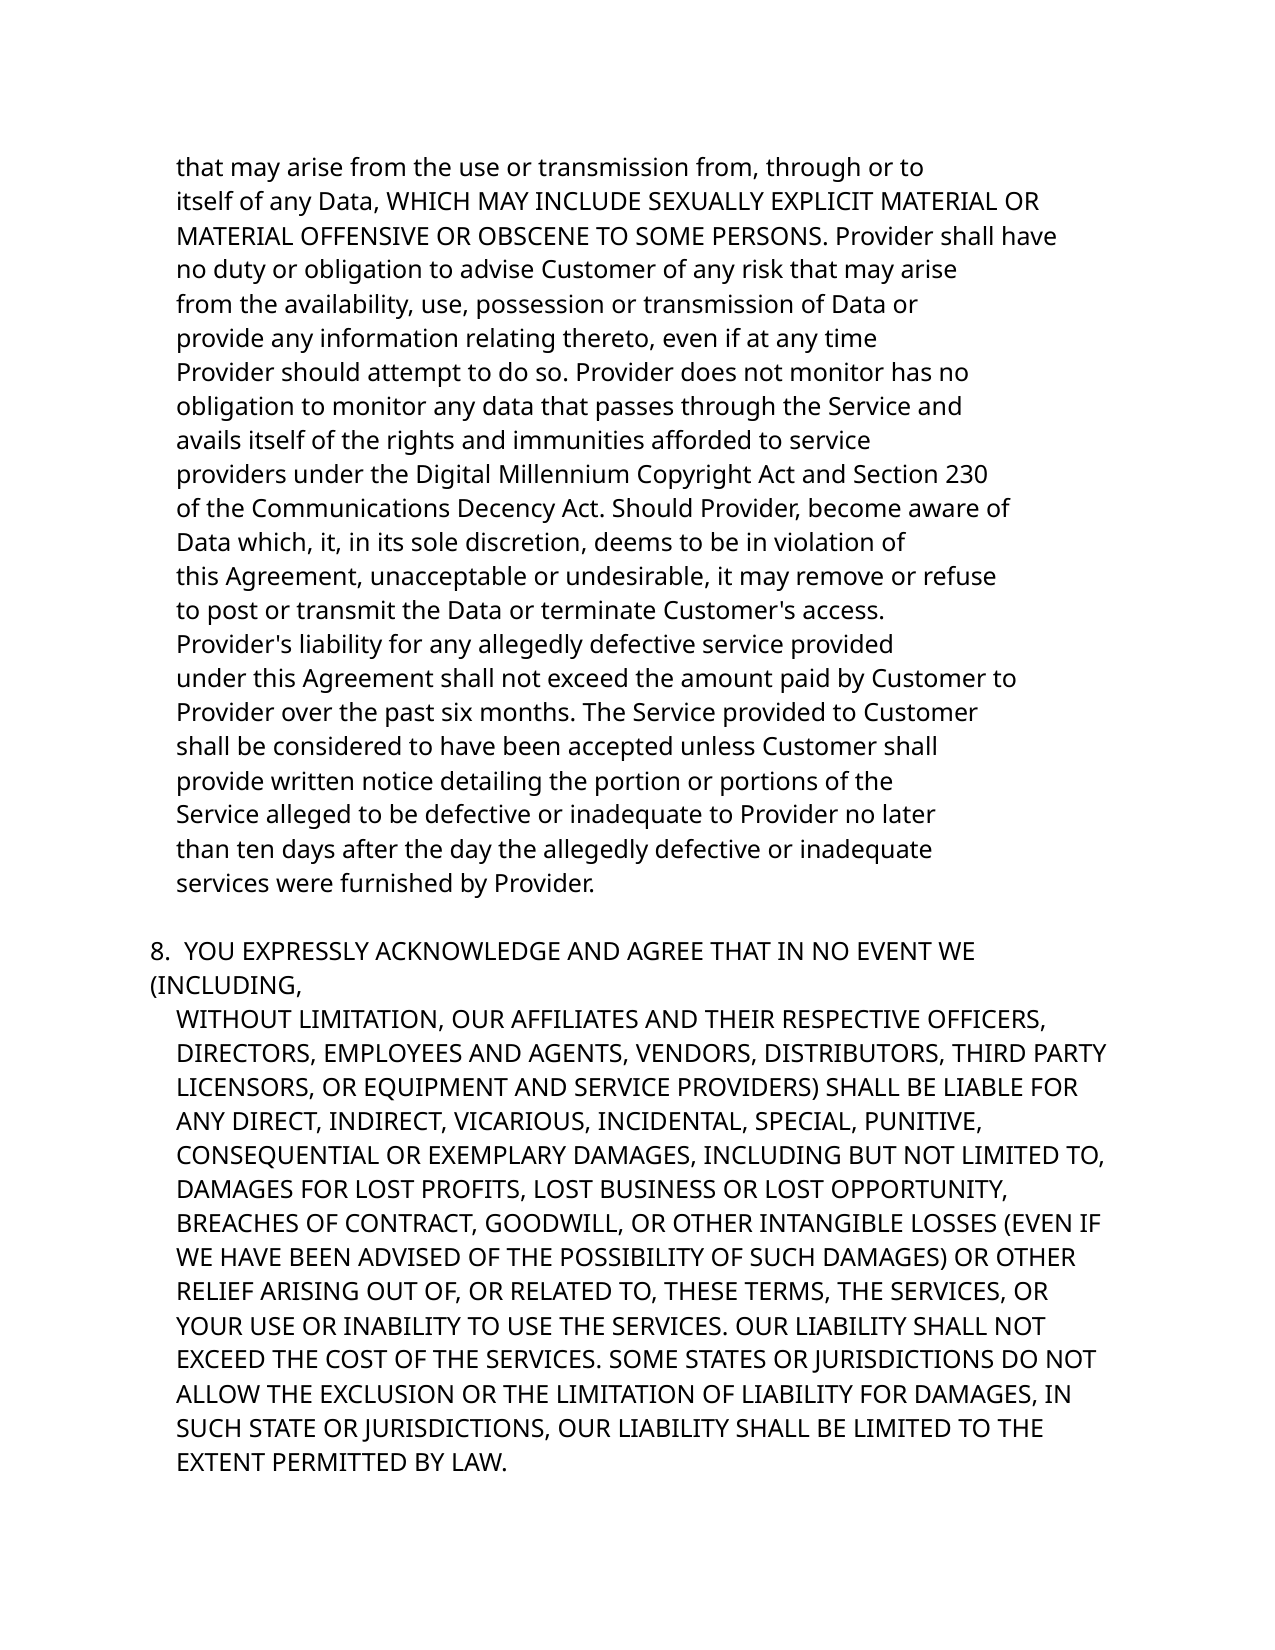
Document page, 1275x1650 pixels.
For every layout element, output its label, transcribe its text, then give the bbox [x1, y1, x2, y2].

text itself of any Data, WHICH MAY INCLUDE SEXUALLY EXPLICIT MATERIAL OR [150, 184, 1125, 218]
text Provider's liability for any allegedly defective service provided [150, 627, 1125, 661]
text 8. YOU EXPRESSLY ACKNOWLEDGE AND AGREE THAT IN NO EVENT WE (INCLUDING, [150, 933, 1125, 1002]
text ALLOW THE EXCLUSION OR THE LIMITATION OF LIABILITY FOR DAMAGES, IN [150, 1376, 1125, 1410]
text BREACHES OF CONTRACT, GOODWILL, OR OTHER INTANGIBLE LOSSES (EVEN IF [150, 1206, 1125, 1240]
text ANY DIRECT, INDIRECT, VICARIOUS, INCIDENTAL, SPECIAL, PUNITIVE, [150, 1104, 1125, 1138]
text Provider over the past six months. The Service provided to Customer [150, 695, 1125, 729]
text EXTENT PERMITTED BY LAW. [150, 1444, 1125, 1478]
text services were furnished by Provider. [150, 865, 1125, 899]
text RELIEF ARISING OUT OF, OR RELATED TO, THESE TERMS, THE SERVICES, OR [150, 1274, 1125, 1308]
text to post or transmit the Data or terminate Customer's access. [150, 593, 1125, 627]
text obligation to monitor any data that passes through the Service and [150, 388, 1125, 422]
text avails itself of the rights and immunities afforded to service [150, 422, 1125, 457]
text Service alleged to be defective or inadequate to Provider no later [150, 797, 1125, 831]
text than ten days after the day the allegedly defective or inadequate [150, 831, 1125, 865]
text Provider should attempt to do so. Provider does not monitor has no [150, 354, 1125, 388]
text WE HAVE BEEN ADVISED OF THE POSSIBILITY OF SUCH DAMAGES) OR OTHER [150, 1240, 1125, 1274]
text DIRECTORS, EMPLOYEES AND AGENTS, VENDORS, DISTRIBUTORS, THIRD PARTY [150, 1036, 1125, 1070]
text of the Communications Decency Act. Should Provider, become aware of [150, 491, 1125, 525]
text SUCH STATE OR JURISDICTIONS, OUR LIABILITY SHALL BE LIMITED TO THE [150, 1410, 1125, 1444]
text YOUR USE OR INABILITY TO USE THE SERVICES. OUR LIABILITY SHALL NOT [150, 1308, 1125, 1342]
text no duty or obligation to advise Customer of any risk that may arise [150, 252, 1125, 286]
text LICENSORS, OR EQUIPMENT AND SERVICE PROVIDERS) SHALL BE LIABLE FOR [150, 1070, 1125, 1104]
text MATERIAL OFFENSIVE OR OBSCENE TO SOME PERSONS. Provider shall have [150, 218, 1125, 252]
text EXCEED THE COST OF THE SERVICES. SOME STATES OR JURISDICTIONS DO NOT [150, 1342, 1125, 1376]
text Data which, it, in its sole discretion, deems to be in violation of [150, 525, 1125, 559]
text under this Agreement shall not exceed the amount paid by Customer to [150, 661, 1125, 695]
text from the availability, use, possession or transmission of Data or [150, 286, 1125, 320]
text that may arise from the use or transmission from, through or to [150, 150, 1125, 184]
text CONSEQUENTIAL OR EXEMPLARY DAMAGES, INCLUDING BUT NOT LIMITED TO, [150, 1138, 1125, 1172]
text DAMAGES FOR LOST PROFITS, LOST BUSINESS OR LOST OPPORTUNITY, [150, 1172, 1125, 1206]
text provide written notice detailing the portion or portions of the [150, 763, 1125, 797]
text provide any information relating thereto, even if at any time [150, 320, 1125, 354]
text providers under the Digital Millennium Copyright Act and Section 230 [150, 457, 1125, 491]
text shall be considered to have been accepted unless Customer shall [150, 729, 1125, 763]
text this Agreement, unacceptable or undesirable, it may remove or refuse [150, 559, 1125, 593]
text WITHOUT LIMITATION, OUR AFFILIATES AND THEIR RESPECTIVE OFFICERS, [150, 1002, 1125, 1036]
